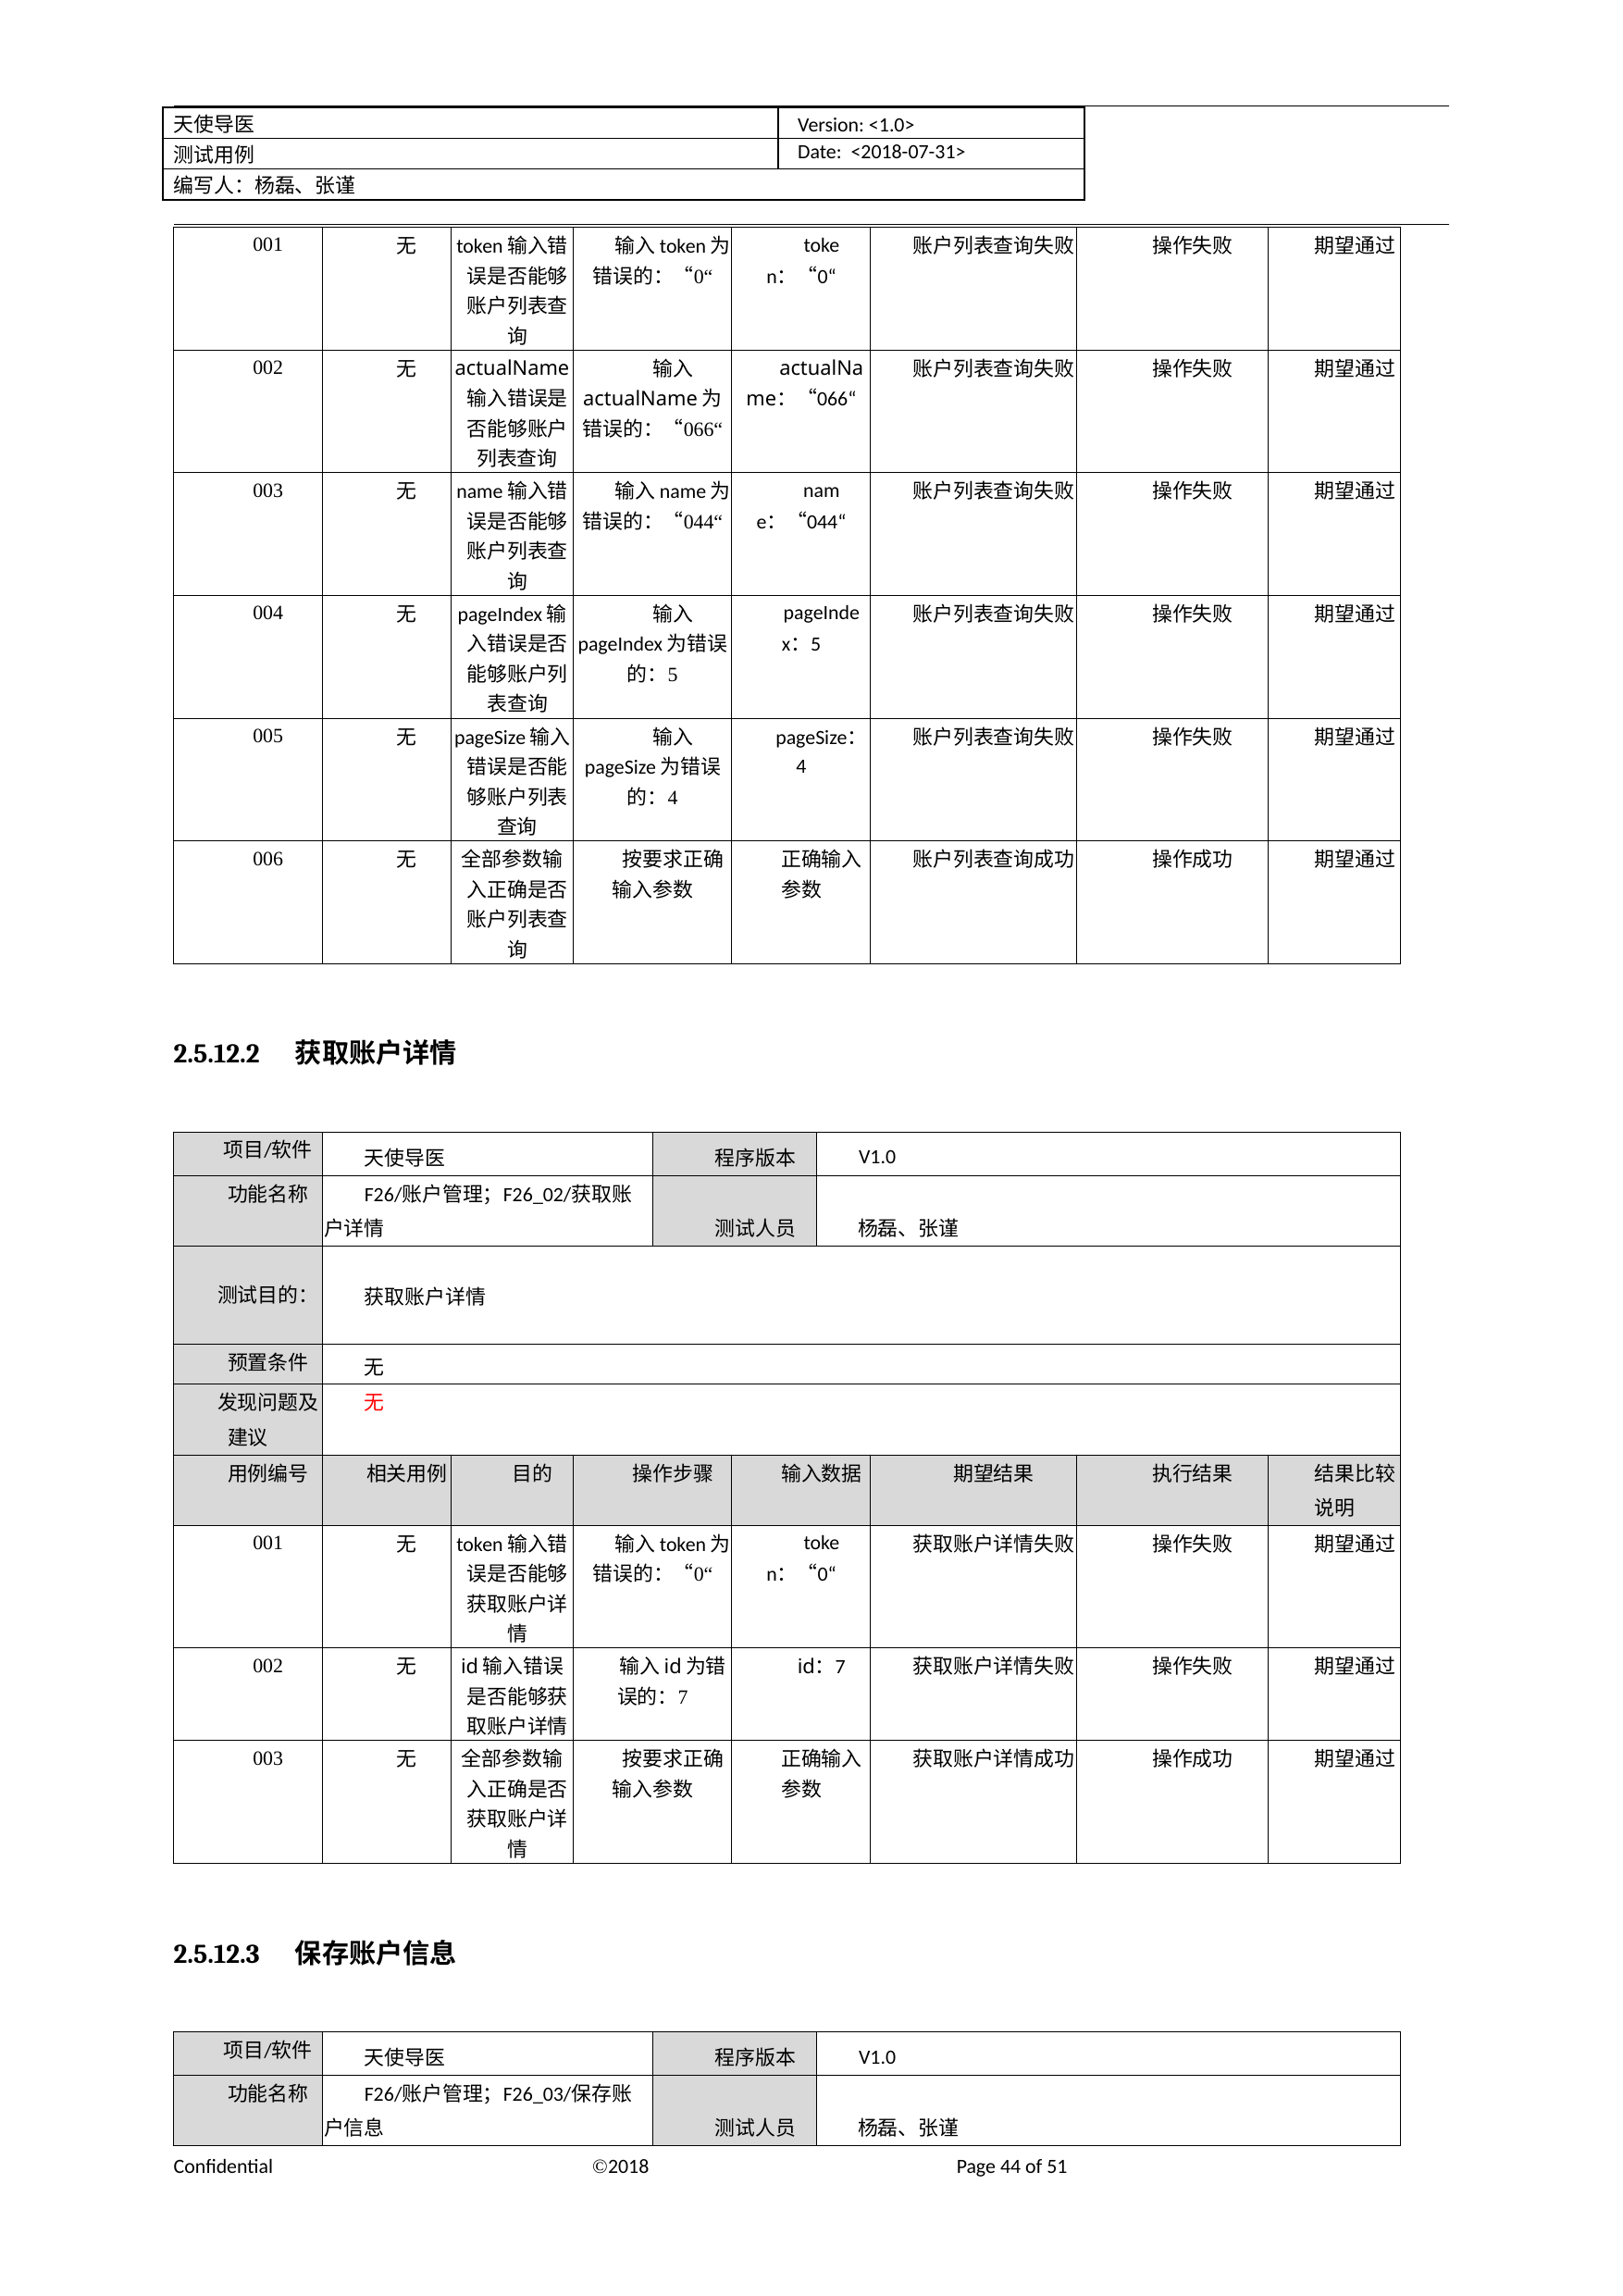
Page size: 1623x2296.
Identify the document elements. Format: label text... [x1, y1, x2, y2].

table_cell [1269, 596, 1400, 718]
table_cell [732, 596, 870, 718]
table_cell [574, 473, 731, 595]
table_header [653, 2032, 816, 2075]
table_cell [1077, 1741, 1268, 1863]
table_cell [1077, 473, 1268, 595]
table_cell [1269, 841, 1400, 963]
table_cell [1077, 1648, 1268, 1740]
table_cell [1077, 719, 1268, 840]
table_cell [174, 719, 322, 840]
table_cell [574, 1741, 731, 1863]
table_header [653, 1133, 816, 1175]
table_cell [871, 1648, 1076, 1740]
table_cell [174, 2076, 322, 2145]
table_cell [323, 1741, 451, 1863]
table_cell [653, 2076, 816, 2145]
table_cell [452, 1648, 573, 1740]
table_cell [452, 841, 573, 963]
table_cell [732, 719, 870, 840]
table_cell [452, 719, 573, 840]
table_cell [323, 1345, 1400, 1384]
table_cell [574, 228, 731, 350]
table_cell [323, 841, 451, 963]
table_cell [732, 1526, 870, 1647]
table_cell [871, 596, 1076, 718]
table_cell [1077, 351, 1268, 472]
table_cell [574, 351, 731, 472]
subtitle 保存账户信息 [173, 1921, 1449, 1981]
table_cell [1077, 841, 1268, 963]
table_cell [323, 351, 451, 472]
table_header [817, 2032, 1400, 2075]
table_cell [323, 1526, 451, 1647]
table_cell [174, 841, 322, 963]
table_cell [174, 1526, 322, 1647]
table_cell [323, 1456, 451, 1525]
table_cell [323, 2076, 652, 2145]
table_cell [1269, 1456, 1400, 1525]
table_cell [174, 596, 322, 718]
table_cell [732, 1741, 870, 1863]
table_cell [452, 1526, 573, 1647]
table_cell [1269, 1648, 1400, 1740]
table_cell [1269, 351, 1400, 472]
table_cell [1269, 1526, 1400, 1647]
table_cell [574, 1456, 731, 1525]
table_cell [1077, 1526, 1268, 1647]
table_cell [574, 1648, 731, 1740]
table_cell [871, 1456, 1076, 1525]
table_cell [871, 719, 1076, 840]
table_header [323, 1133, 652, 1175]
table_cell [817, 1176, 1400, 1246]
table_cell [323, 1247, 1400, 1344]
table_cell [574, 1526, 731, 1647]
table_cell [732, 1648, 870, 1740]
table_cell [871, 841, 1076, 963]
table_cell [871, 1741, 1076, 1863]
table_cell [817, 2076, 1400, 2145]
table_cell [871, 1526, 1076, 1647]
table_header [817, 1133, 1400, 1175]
subtitle 获取账户详情 [173, 1021, 1449, 1081]
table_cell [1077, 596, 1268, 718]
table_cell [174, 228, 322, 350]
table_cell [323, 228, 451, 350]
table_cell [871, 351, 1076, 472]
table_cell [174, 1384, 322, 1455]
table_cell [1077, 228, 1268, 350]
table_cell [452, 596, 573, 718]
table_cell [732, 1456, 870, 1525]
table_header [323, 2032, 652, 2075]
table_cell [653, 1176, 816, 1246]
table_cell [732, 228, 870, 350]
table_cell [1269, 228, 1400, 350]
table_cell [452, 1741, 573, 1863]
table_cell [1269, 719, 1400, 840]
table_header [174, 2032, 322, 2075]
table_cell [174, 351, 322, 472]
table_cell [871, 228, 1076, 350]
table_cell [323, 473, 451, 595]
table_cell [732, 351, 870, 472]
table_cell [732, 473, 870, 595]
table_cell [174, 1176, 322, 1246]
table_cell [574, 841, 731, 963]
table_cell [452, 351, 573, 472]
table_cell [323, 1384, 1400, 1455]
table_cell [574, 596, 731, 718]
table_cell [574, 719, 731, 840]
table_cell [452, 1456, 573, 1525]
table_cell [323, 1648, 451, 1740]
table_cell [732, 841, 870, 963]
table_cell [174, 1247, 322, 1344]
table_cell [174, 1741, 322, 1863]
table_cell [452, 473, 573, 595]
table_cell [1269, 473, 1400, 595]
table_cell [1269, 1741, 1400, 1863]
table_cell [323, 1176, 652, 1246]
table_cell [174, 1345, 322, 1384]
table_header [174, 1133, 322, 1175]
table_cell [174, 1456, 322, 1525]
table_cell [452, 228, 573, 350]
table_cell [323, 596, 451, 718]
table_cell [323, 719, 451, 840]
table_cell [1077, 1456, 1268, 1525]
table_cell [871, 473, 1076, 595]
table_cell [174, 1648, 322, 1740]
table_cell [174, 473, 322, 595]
